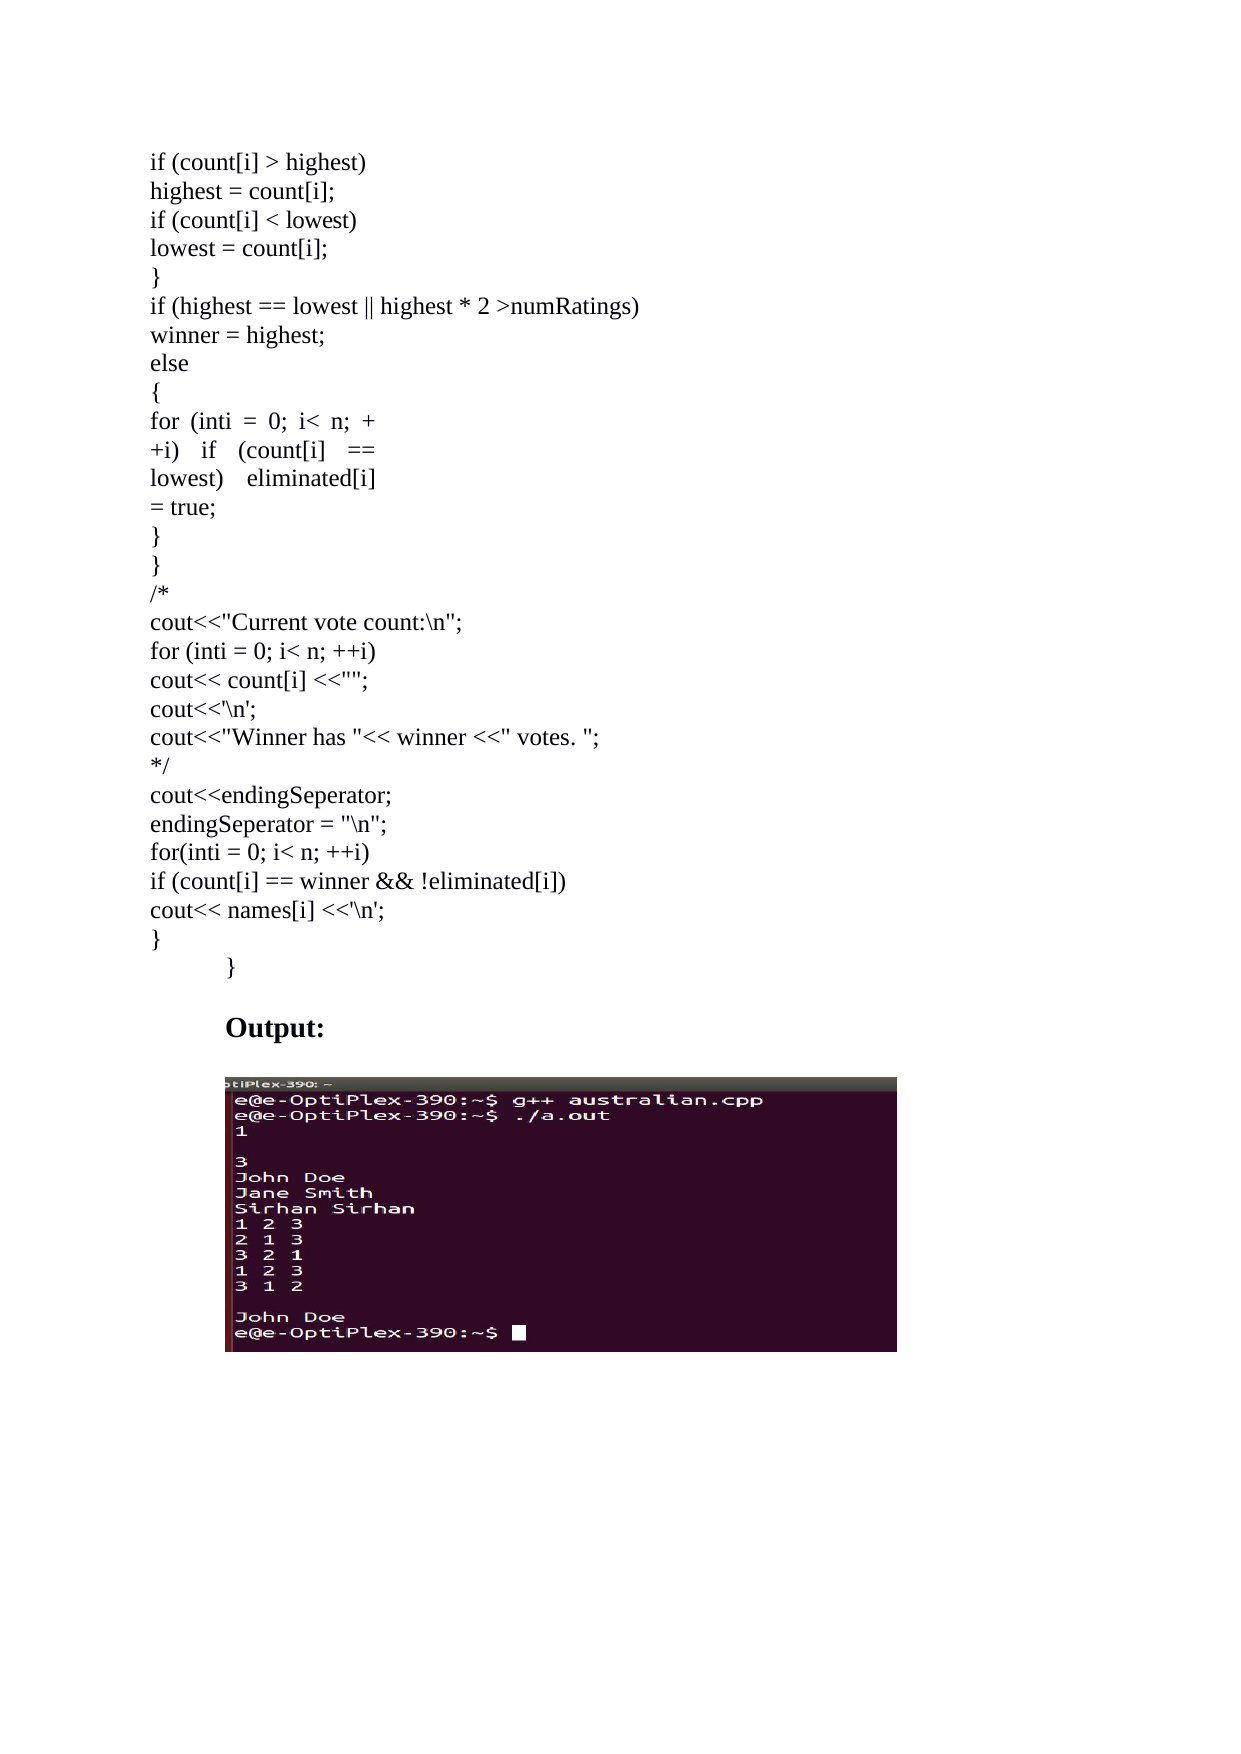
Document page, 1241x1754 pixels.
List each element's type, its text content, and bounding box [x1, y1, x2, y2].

text /* [150, 579, 1098, 607]
text if (highest == lowest || highest * 2 >numRatings) winner = highest; [150, 291, 641, 348]
text } [225, 952, 1098, 981]
subtitle Output: [225, 1011, 1098, 1044]
text if (count[i] > highest) highest = count[i]; [150, 147, 368, 205]
text cout<< count[i] <<""; cout<<'\n'; [150, 665, 370, 722]
text for (inti = 0; i< n; ++i) if (count[i] == lowest) eliminated[i] = true; [150, 406, 376, 521]
text } [150, 521, 1098, 550]
text } [150, 262, 1098, 291]
text else [150, 348, 1098, 377]
text cout<<"Current vote count:\n"; for (inti = 0; i< n; ++i) [150, 607, 464, 665]
text } [150, 924, 1098, 952]
text if (count[i] < lowest) lowest = count[i]; [150, 205, 379, 262]
text cout<<"Winner has "<< winner <<" votes. "; [150, 722, 1098, 751]
text */ cout<<endingSeperator; endingSeperator = "\n"; for(inti = 0; i< n; ++i) [150, 751, 394, 866]
text } [150, 550, 1098, 578]
text { [150, 377, 1098, 406]
picture [225, 1077, 897, 1352]
text if (count[i] == winner && !eliminated[i]) cout<< names[i] <<'\n'; [150, 866, 568, 924]
